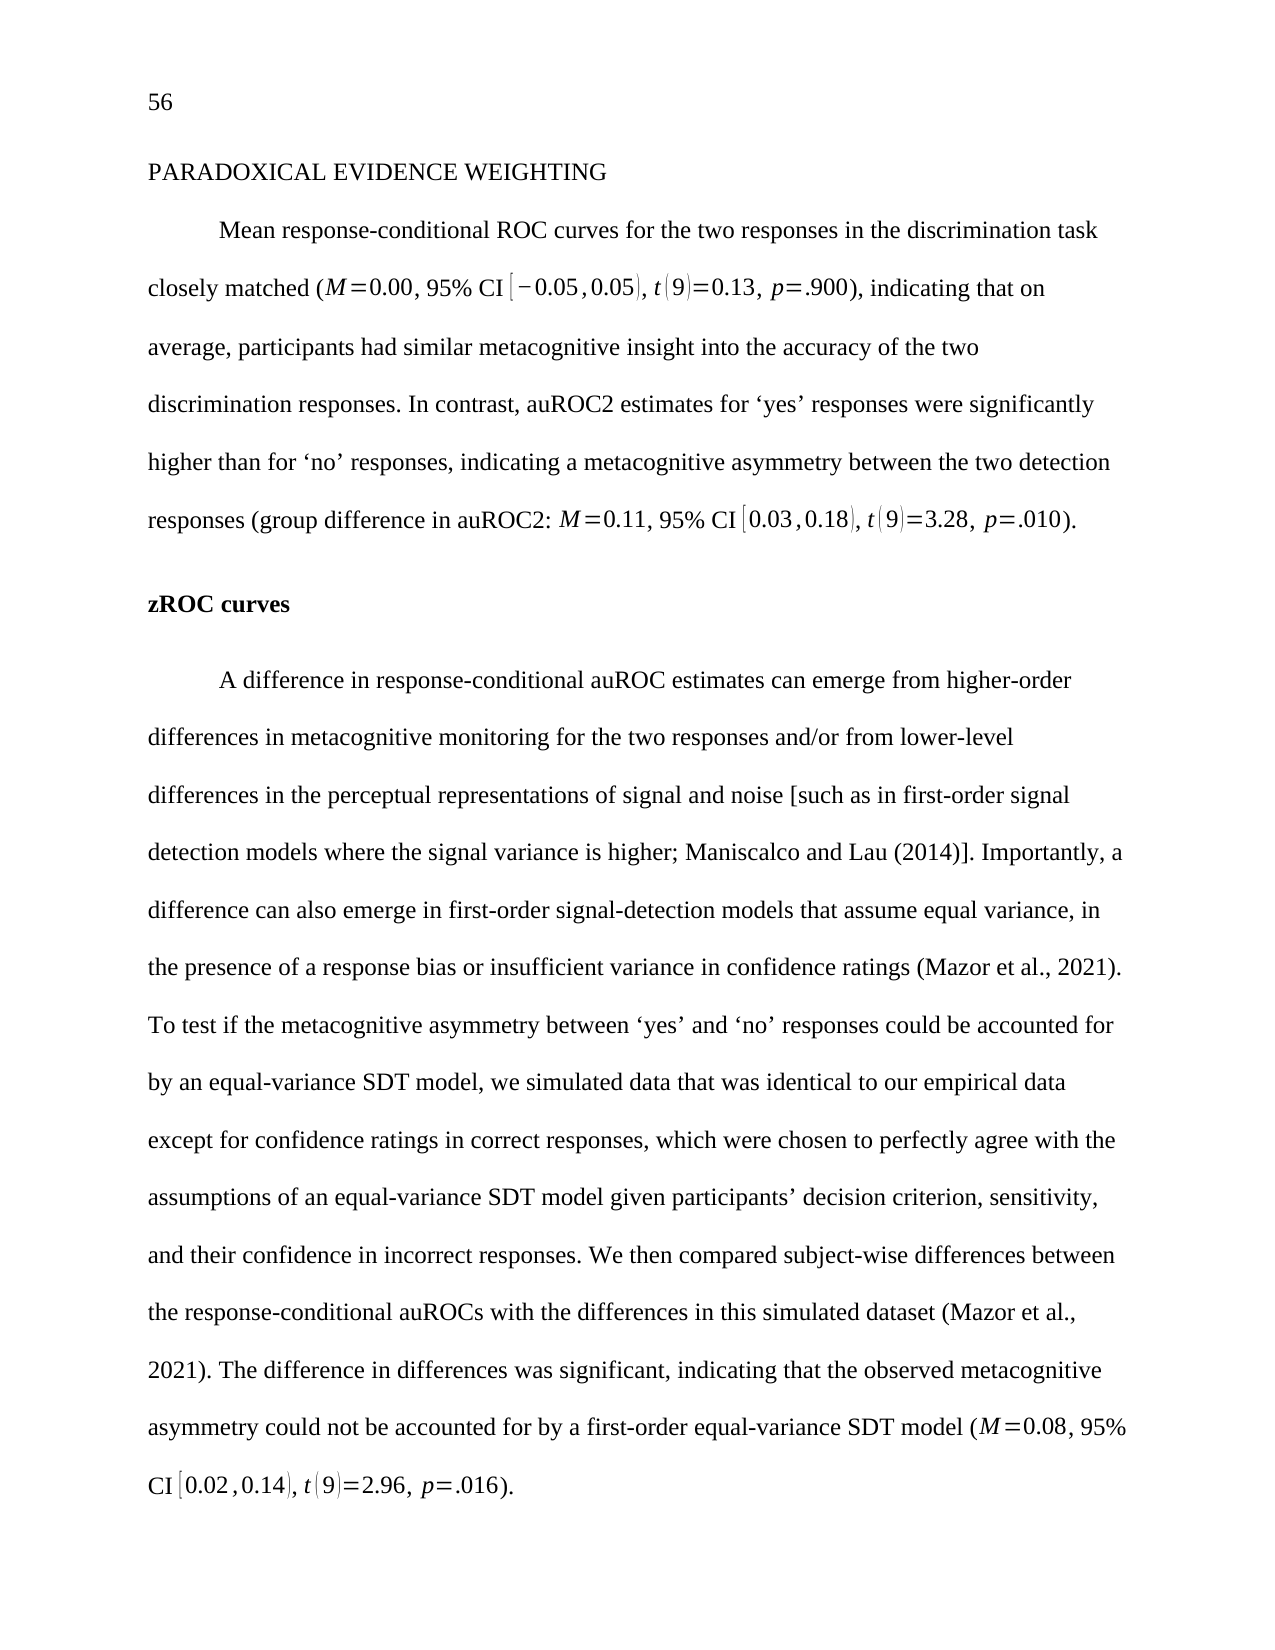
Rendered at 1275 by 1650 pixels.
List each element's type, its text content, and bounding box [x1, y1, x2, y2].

subtitle zROC curves [148, 589, 1127, 617]
text Mean response-conditional ROC curves for the two responses in the discrimination task closely matched (, 95% CI , , ), indicating that on average, participants had similar metacognitive insight into the accuracy of the two discrimination responses. In contrast, auROC2 estimates for ‘yes’ responses were significantly higher than for ‘no’ responses, indicating a metacognitive asymmetry between the two detection responses (group difference in auROC2: , 95% CI , , ). [148, 215, 1127, 535]
text A difference in response-conditional auROC estimates can emerge from higher-order differences in metacognitive monitoring for the two responses and/or from lower-level differences in the perceptual representations of signal and noise [such as in first-order signal detection models where the signal variance is higher; Maniscalco and Lau (2014)]. Importantly, a difference can also emerge in first-order signal-detection models that assume equal variance, in the presence of a response bias or insufficient variance in confidence ratings (Mazor et al., 2021). To test if the metacognitive asymmetry between ‘yes’ and ‘no’ responses could be accounted for by an equal-variance SDT model, we simulated data that was identical to our empirical data except for confidence ratings in correct responses, which were chosen to perfectly agree with the assumptions of an equal-variance SDT model given participants’ decision criterion, sensitivity, and their confidence in incorrect responses. We then compared subject-wise differences between the response-conditional auROCs with the differences in this simulated dataset (Mazor et al., 2021). The difference in differences was significant, indicating that the observed metacognitive asymmetry could not be accounted for by a first-order equal-variance SDT model (, 95% CI , , ). [148, 665, 1127, 1501]
